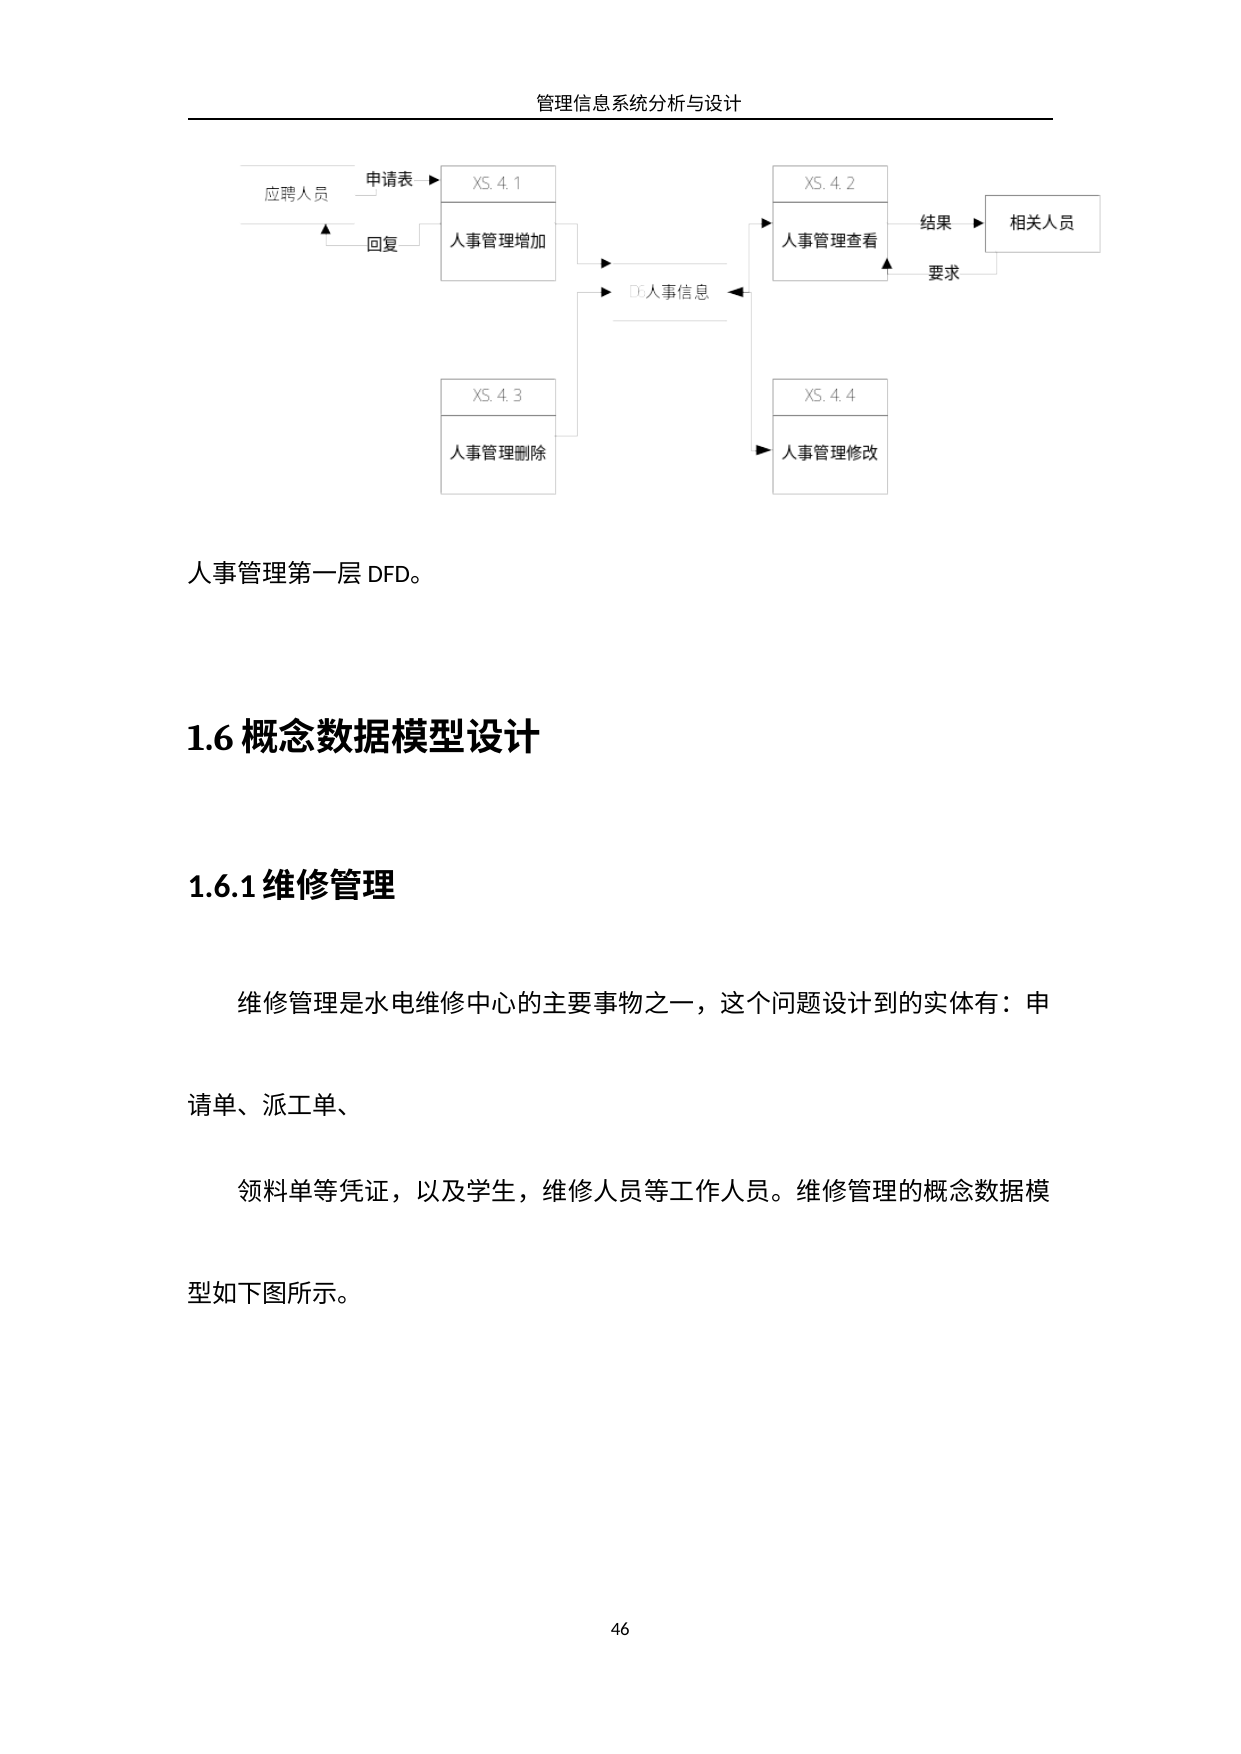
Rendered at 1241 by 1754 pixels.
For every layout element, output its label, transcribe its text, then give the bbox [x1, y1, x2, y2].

text 领料单等凭证，以及学生，维修人员等工作人员。维修管理的概念数据模型如下图所示。 [187, 1156, 1053, 1326]
text 人事管理第一层DFD。 [187, 164, 1053, 605]
subtitle 1.6.1维修管理 [187, 849, 1053, 917]
subtitle 1.6概念数据模型设计 [187, 700, 1053, 768]
text 维修管理是水电维修中心的主要事物之一，这个问题设计到的实体有：申请单、派工单、 [187, 968, 1053, 1138]
